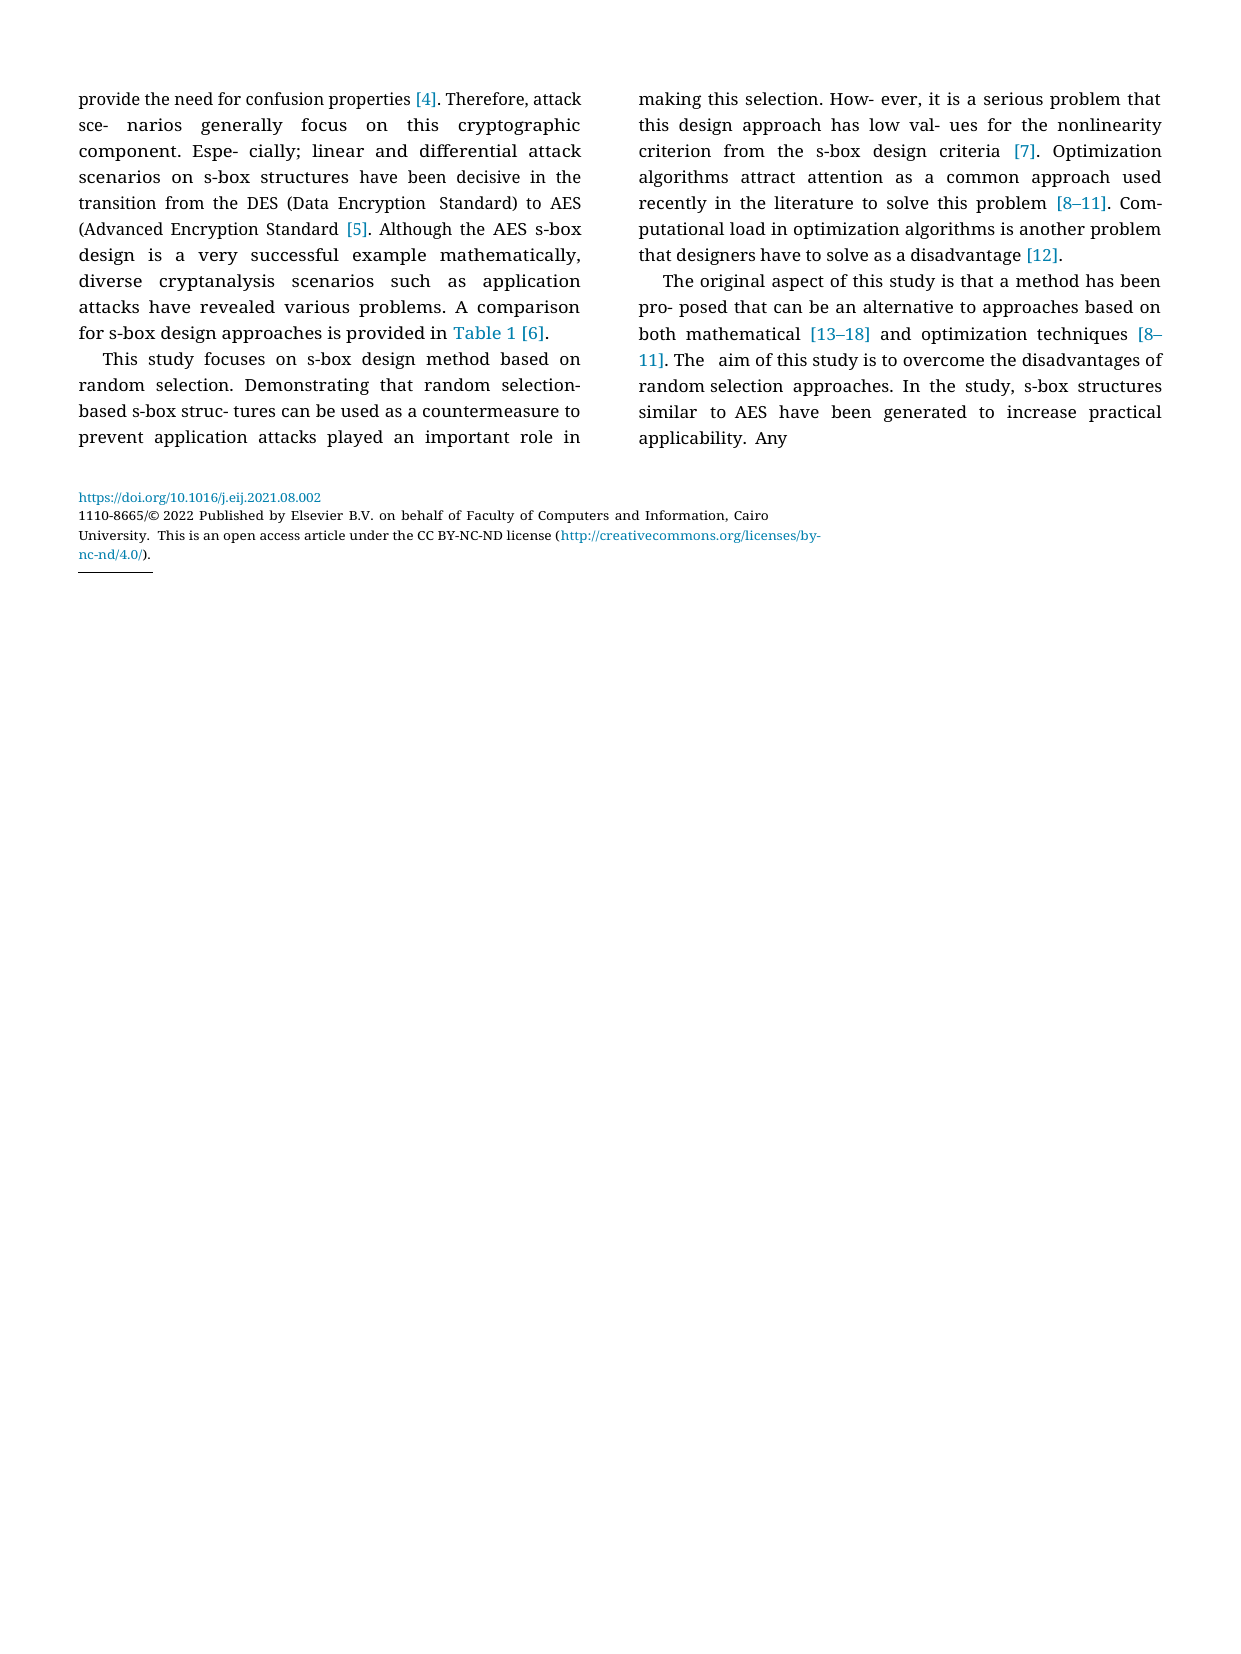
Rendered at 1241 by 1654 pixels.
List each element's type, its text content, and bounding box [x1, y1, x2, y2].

picture [130, 495, 136, 502]
picture [115, 549, 119, 561]
picture [138, 549, 142, 561]
picture [117, 492, 121, 504]
picture [560, 530, 566, 538]
picture [741, 530, 748, 542]
text https://doi.org/10.1016/j.eij.2021.08.002 [78, 489, 1186, 506]
picture [734, 533, 740, 540]
picture [421, 94, 426, 102]
picture [87, 494, 92, 502]
picture [595, 530, 599, 542]
text This study focuses on s-box design method based on random selection. Demonstrating that random selection-based s-box struc- tures can be used as a countermeasure to prevent application attacks played an important role in making this selection. How- ever, it is a serious problem that this design approach has low val- ues for the nonlinearity criterion from the s-box design criteria [7]. Optimization algorithms attract attention as a common approach used recently in the literature to solve this problem [8–11]. Com- putational load in optimization algorithms is another problem that designers have to solve as a disadvantage [12]. [638, 87, 1162, 266]
picture [145, 495, 151, 502]
text The original aspect of this study is that a method has been pro- posed that can be an alternative to approaches based on both mathematical [13–18] and optimization techniques [8–11]. The aim of this study is to overcome the disadvantages of random selection approaches. In the study, s-box structures similar to AES have been generated to increase practical applicability. Any [638, 270, 1162, 449]
text This study focuses on s-box design method based on random selection. Demonstrating that random selection-based s-box struc- tures can be used as a countermeasure to prevent application attacks played an important role in making this selection. How- ever, it is a serious problem that this design approach has low val- ues for the nonlinearity criterion from the s-box design criteria [7]. Optimization algorithms attract attention as a common approach used recently in the literature to solve this problem [8–11]. Com- putational load in optimization algorithms is another problem that designers have to solve as a disadvantage [12]. [78, 348, 581, 449]
picture [591, 530, 595, 542]
text 1110-8665/© 2022 Published by Elsevier B.V. on behalf of Faculty of Computers and Information, Cairo University. This is an open access article under the CC BY-NC-ND license (http://creativecommons.org/licenses/by-nc-nd/4.0/). [78, 507, 826, 563]
picture [166, 492, 174, 504]
picture [693, 533, 699, 540]
picture [791, 530, 801, 542]
text provide the need for confusion properties [4]. Therefore, attack sce- narios generally focus on this cryptographic component. Espe- cially; linear and differential attack scenarios on s-box structures have been decisive in the transition from the DES (Data Encryption Standard) to AES (Advanced Encryption Standard [5]. Although the AES s-box design is a very successful example mathematically, diverse cryptanalysis scenarios such as application attacks have revealed various problems. A comparison for s-box design approaches is provided in Table 1 [6]. [78, 87, 581, 344]
picture [114, 492, 118, 504]
